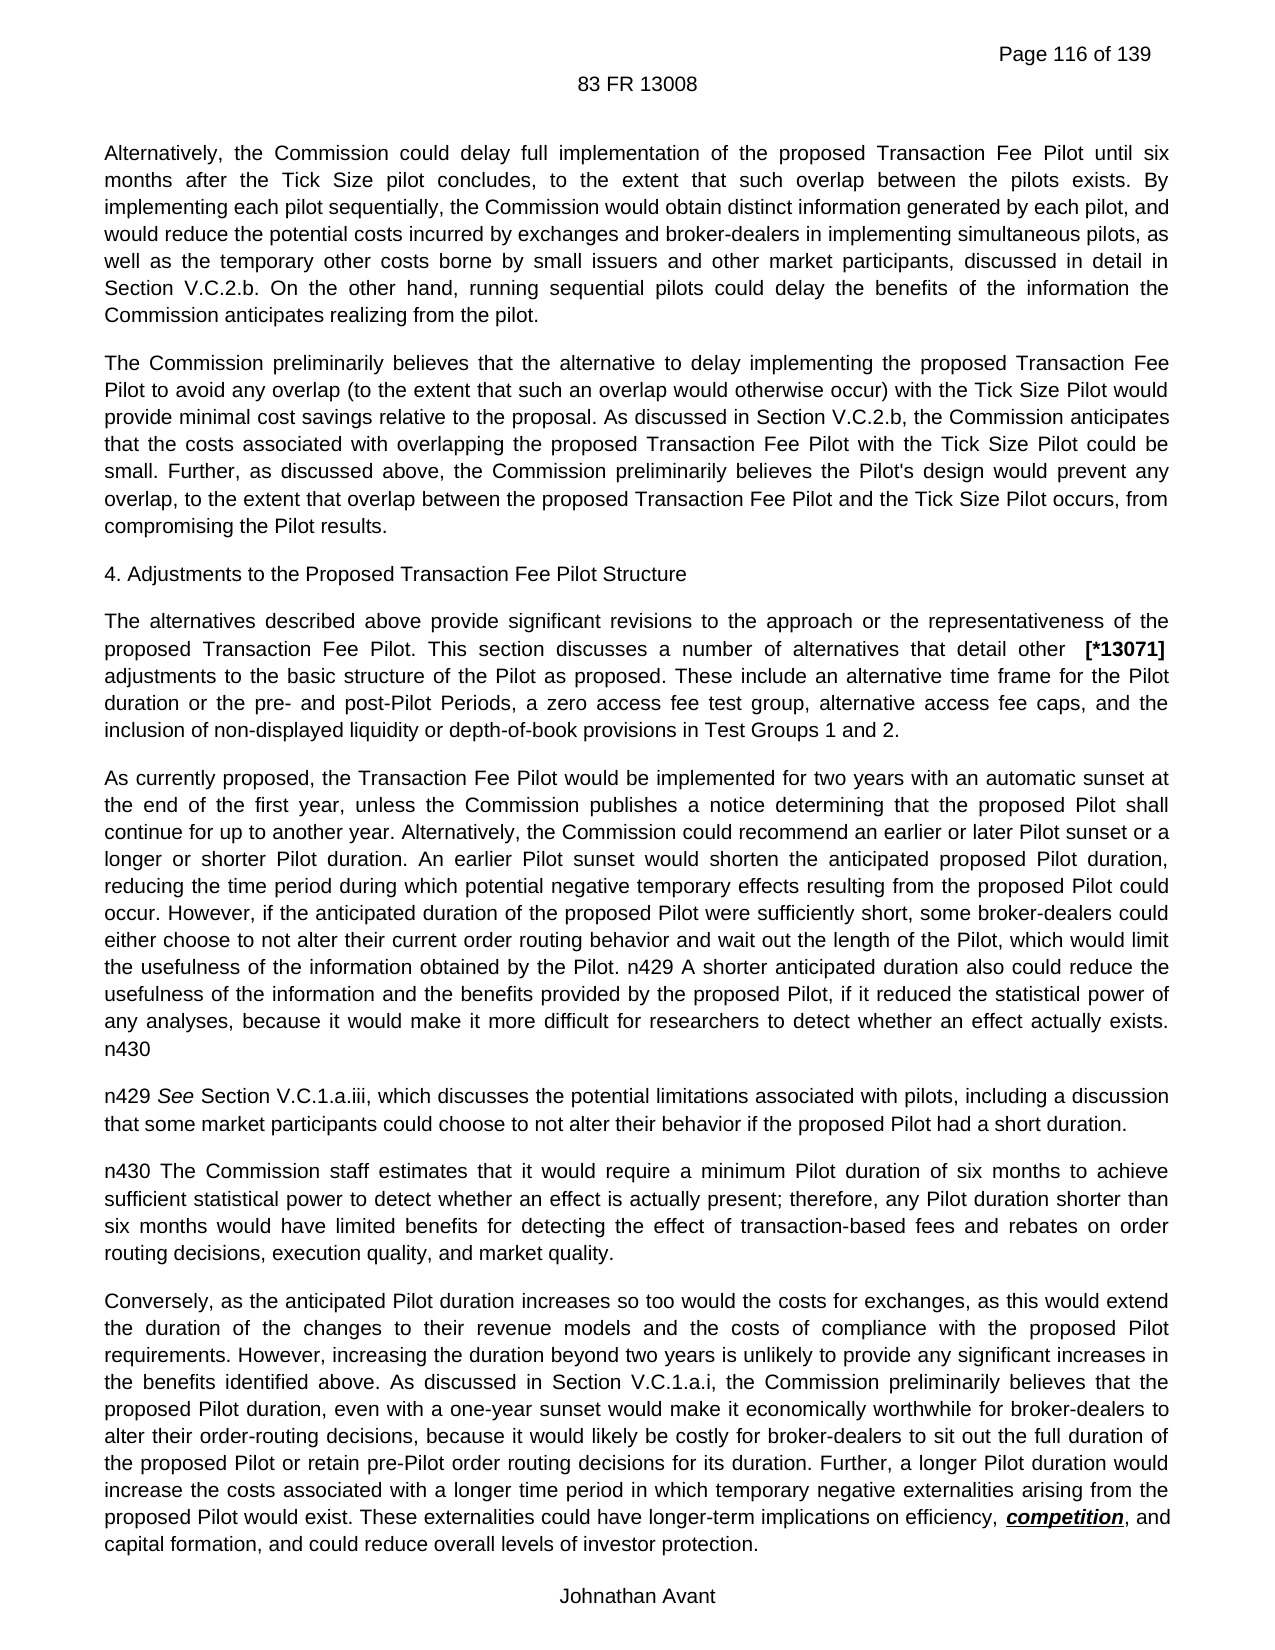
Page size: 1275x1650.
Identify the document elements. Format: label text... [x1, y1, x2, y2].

text As currently proposed, the Transaction Fee Pilot would be implemented for two years with an automatic sunset at the end of the first year, unless the Commission publishes a notice determining that the proposed Pilot shall continue for up to another year. Alternatively, the Commission could recommend an earlier or later Pilot sunset or a longer or shorter Pilot duration. An earlier Pilot sunset would shorten the anticipated proposed Pilot duration, reducing the time period during which potential negative temporary effects resulting from the proposed Pilot could occur. However, if the anticipated duration of the proposed Pilot were sufficiently short, some broker-dealers could either choose to not alter their current order routing behavior and wait out the length of the Pilot, which would limit the usefulness of the information obtained by the Pilot. n429 A shorter anticipated duration also could reduce the usefulness of the information and the benefits provided by the proposed Pilot, if it reduced the statistical power of any analyses, because it would make it more difficult for researchers to detect whether an effect actually exists. n430 [104, 762, 1171, 1060]
text 4. Adjustments to the Proposed Transaction Fee Pilot Structure [104, 558, 1171, 585]
text The Commission preliminarily believes that the alternative to delay implementing the proposed Transaction Fee Pilot to avoid any overlap (to the extent that such an overlap would otherwise occur) with the Tick Size Pilot would provide minimal cost savings relative to the proposal. As discussed in Section V.C.2.b, the Commission anticipates that the costs associated with overlapping the proposed Transaction Fee Pilot with the Tick Size Pilot could be small. Further, as discussed above, the Commission preliminarily believes the Pilot's design would prevent any overlap, to the extent that overlap between the proposed Transaction Fee Pilot and the Tick Size Pilot occurs, from compromising the Pilot results. [104, 348, 1171, 537]
text Alternatively, the Commission could delay full implementation of the proposed Transaction Fee Pilot until six months after the Tick Size pilot concludes, to the extent that such overlap between the pilots exists. By implementing each pilot sequentially, the Commission would obtain distinct information generated by each pilot, and would reduce the potential costs incurred by exchanges and broker-dealers in implementing simultaneous pilots, as well as the temporary other costs borne by small issuers and other market participants, discussed in detail in Section V.C.2.b. On the other hand, running sequential pilots could delay the benefits of the information the Commission anticipates realizing from the pilot. [104, 137, 1171, 327]
text The alternatives described above provide significant revisions to the approach or the representativeness of the proposed Transaction Fee Pilot. This section discusses a number of alternatives that detail other [*13071] adjustments to the basic structure of the Pilot as proposed. These include an alternative time frame for the Pilot duration or the pre- and post-Pilot Periods, a zero access fee test group, alternative access fee caps, and the inclusion of non-displayed liquidity or depth-of-book provisions in Test Groups 1 and 2. [104, 606, 1171, 742]
text Conversely, as the anticipated Pilot duration increases so too would the costs for exchanges, as this would extend the duration of the changes to their revenue models and the costs of compliance with the proposed Pilot requirements. However, increasing the duration beyond two years is unlikely to provide any significant increases in the benefits identified above. As discussed in Section V.C.1.a.i, the Commission preliminarily believes that the proposed Pilot duration, even with a one-year sunset would make it economically worthwhile for broker-dealers to alter their order-routing decisions, because it would likely be costly for broker-dealers to sit out the full duration of the proposed Pilot or retain pre-Pilot order routing decisions for its duration. Further, a longer Pilot duration would increase the costs associated with a longer time period in which temporary negative externalities arising from the proposed Pilot would exist. These externalities could have longer-term implications on efficiency, competition, and capital formation, and could reduce overall levels of investor protection. [104, 1285, 1171, 1556]
text n429 See Section V.C.1.a.iii, which discusses the potential limitations associated with pilots, including a discussion that some market participants could choose to not alter their behavior if the proposed Pilot had a short duration. [104, 1081, 1171, 1135]
text n430 The Commission staff estimates that it would require a minimum Pilot duration of six months to achieve sufficient statistical power to detect whether an effect is actually present; therefore, any Pilot duration shorter than six months would have limited benefits for detecting the effect of transaction-based fees and rebates on order routing decisions, execution quality, and market quality. [104, 1156, 1171, 1264]
